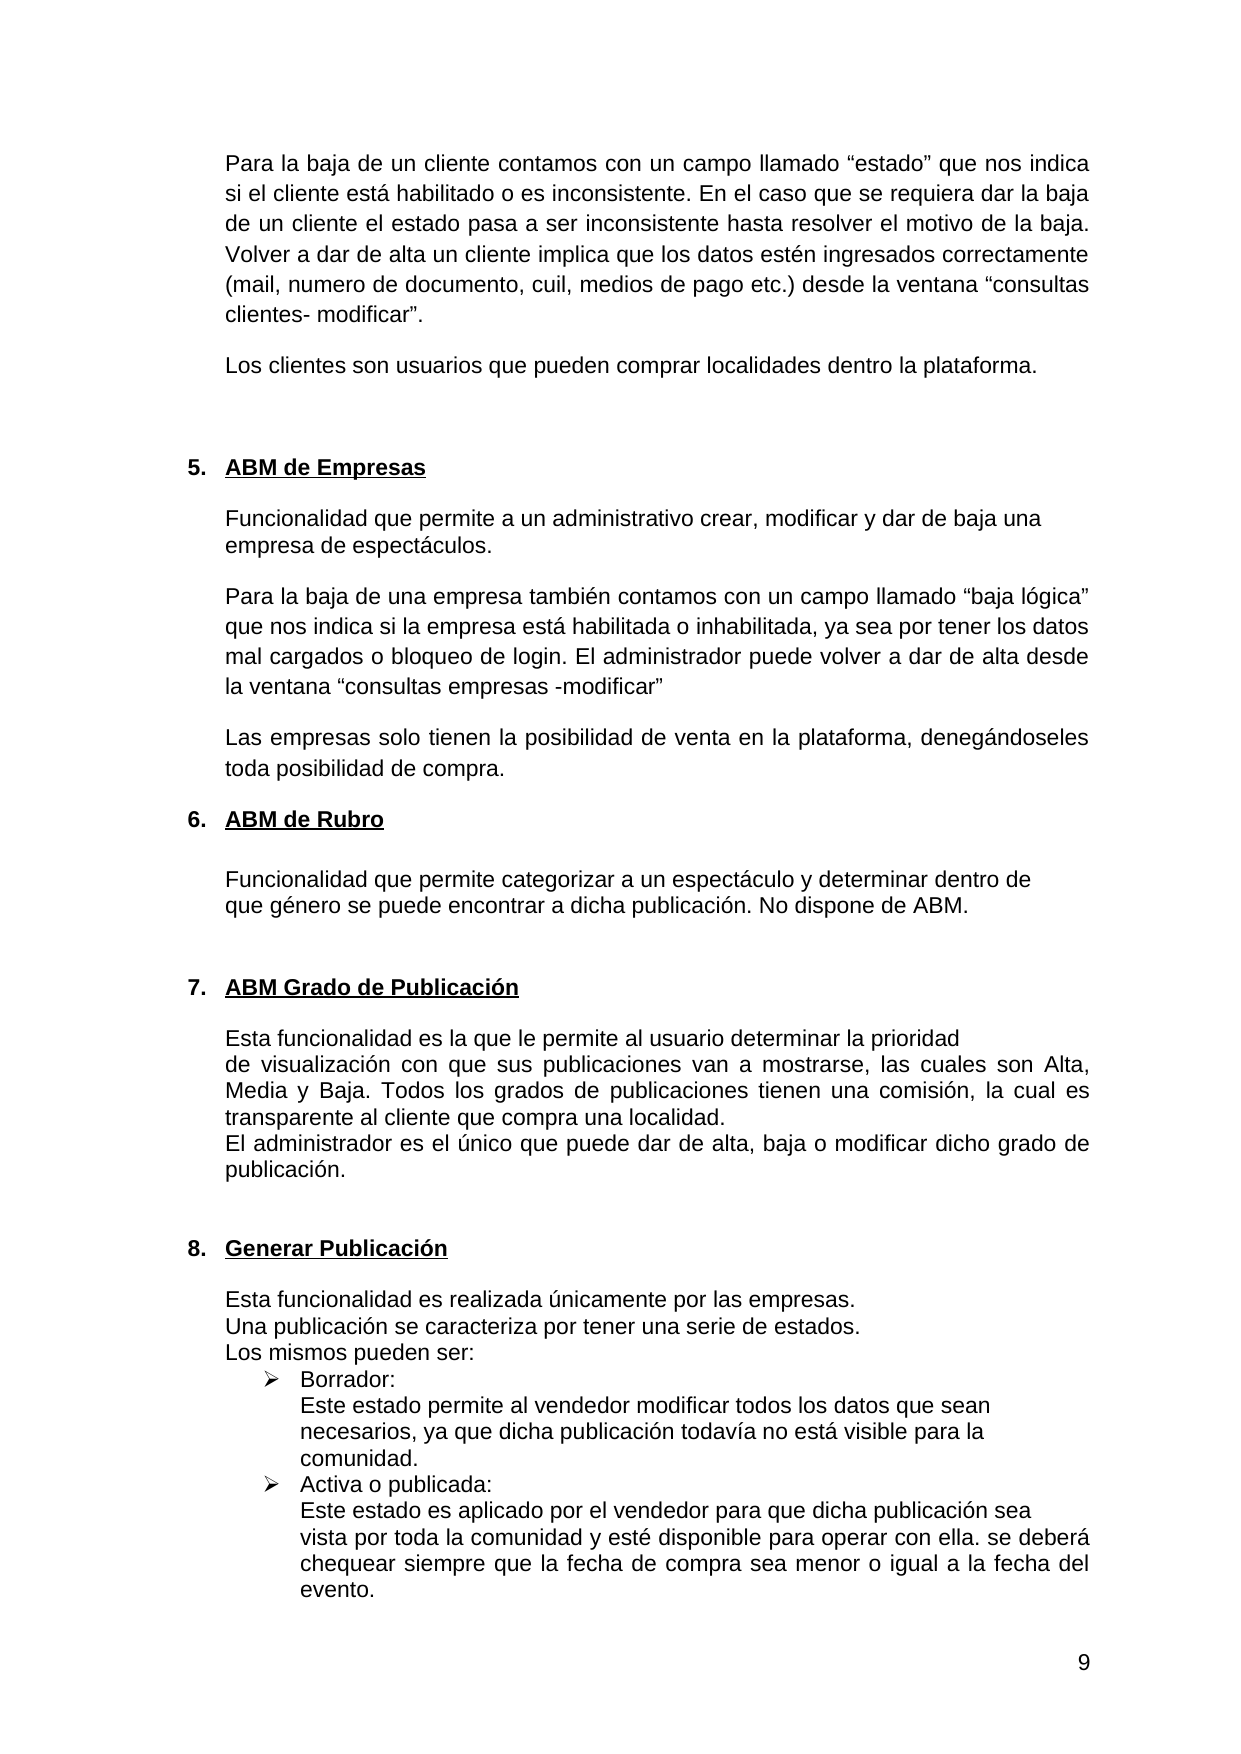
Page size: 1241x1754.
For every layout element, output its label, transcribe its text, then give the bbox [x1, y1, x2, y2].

text necesarios, ya que dicha publicación todavía no está visible para la [300, 1418, 1090, 1444]
text Los clientes son usuarios que pueden comprar localidades dentro la plataforma. [225, 352, 1090, 378]
text Este estado es aplicado por el vendedor para que dicha publicación sea [300, 1497, 1090, 1524]
text Esta funcionalidad es realizada únicamente por las empresas. [225, 1286, 1090, 1313]
list Esta funcionalidad es la que le permite al usuario determinar la prioridad [225, 1024, 1090, 1051]
text Para la baja de un cliente contamos con un campo llamado “estado” que nos indica si el cliente está habilitado o es inconsistente. En el caso que se requiera dar la baja de un cliente el estado pasa a ser inconsistente hasta resolver el motivo de la baja. Volver a dar de alta un cliente implica que los datos estén ingresados correctamente (mail, numero de documento, cuil, medios de pago etc.) desde la ventana “consultas clientes- modificar”. [225, 150, 1090, 327]
list que género se puede encontrar a dicha publicación. No dispone de ABM. [225, 892, 1090, 919]
list Generar Publicación [187, 1235, 1090, 1262]
text Una publicación se caracteriza por tener una serie de estados. [225, 1313, 1090, 1339]
text Funcionalidad que permite a un administrativo crear, modificar y dar de baja una [150, 505, 1090, 532]
text empresa de espectáculos. [225, 532, 1090, 558]
list El administrador es el único que puede dar de alta, baja o modificar dicho grado de publicación. [225, 1130, 1090, 1183]
list ABM de Rubro [187, 806, 1090, 832]
list ABM de Empresas [187, 454, 1090, 481]
list Activa o publicada: [262, 1471, 1090, 1497]
list de visualización con que sus publicaciones van a mostrarse, las cuales son Alta, Media y Baja. Todos los grados de publicaciones tienen una comisión, la cual es transparente al cliente que compra una localidad. [225, 1051, 1090, 1130]
list ABM Grado de Publicación [187, 973, 1090, 1000]
text Para la baja de una empresa también contamos con un campo llamado “baja lógica” que nos indica si la empresa está habilitada o inhabilitada, ya sea por tener los datos mal cargados o bloqueo de login. El administrador puede volver a dar de alta desde la ventana “consultas empresas -modificar” [225, 583, 1090, 699]
text Las empresas solo tienen la posibilidad de venta en la plataforma, denegándoseles toda posibilidad de compra. [225, 724, 1090, 781]
list Funcionalidad que permite categorizar a un espectáculo y determinar dentro de [225, 866, 1090, 892]
text comunidad. [300, 1444, 1090, 1471]
text Los mismos pueden ser: [225, 1339, 1090, 1366]
list Borrador: [262, 1366, 1090, 1392]
text Este estado permite al vendedor modificar todos los datos que sean [300, 1392, 1090, 1418]
